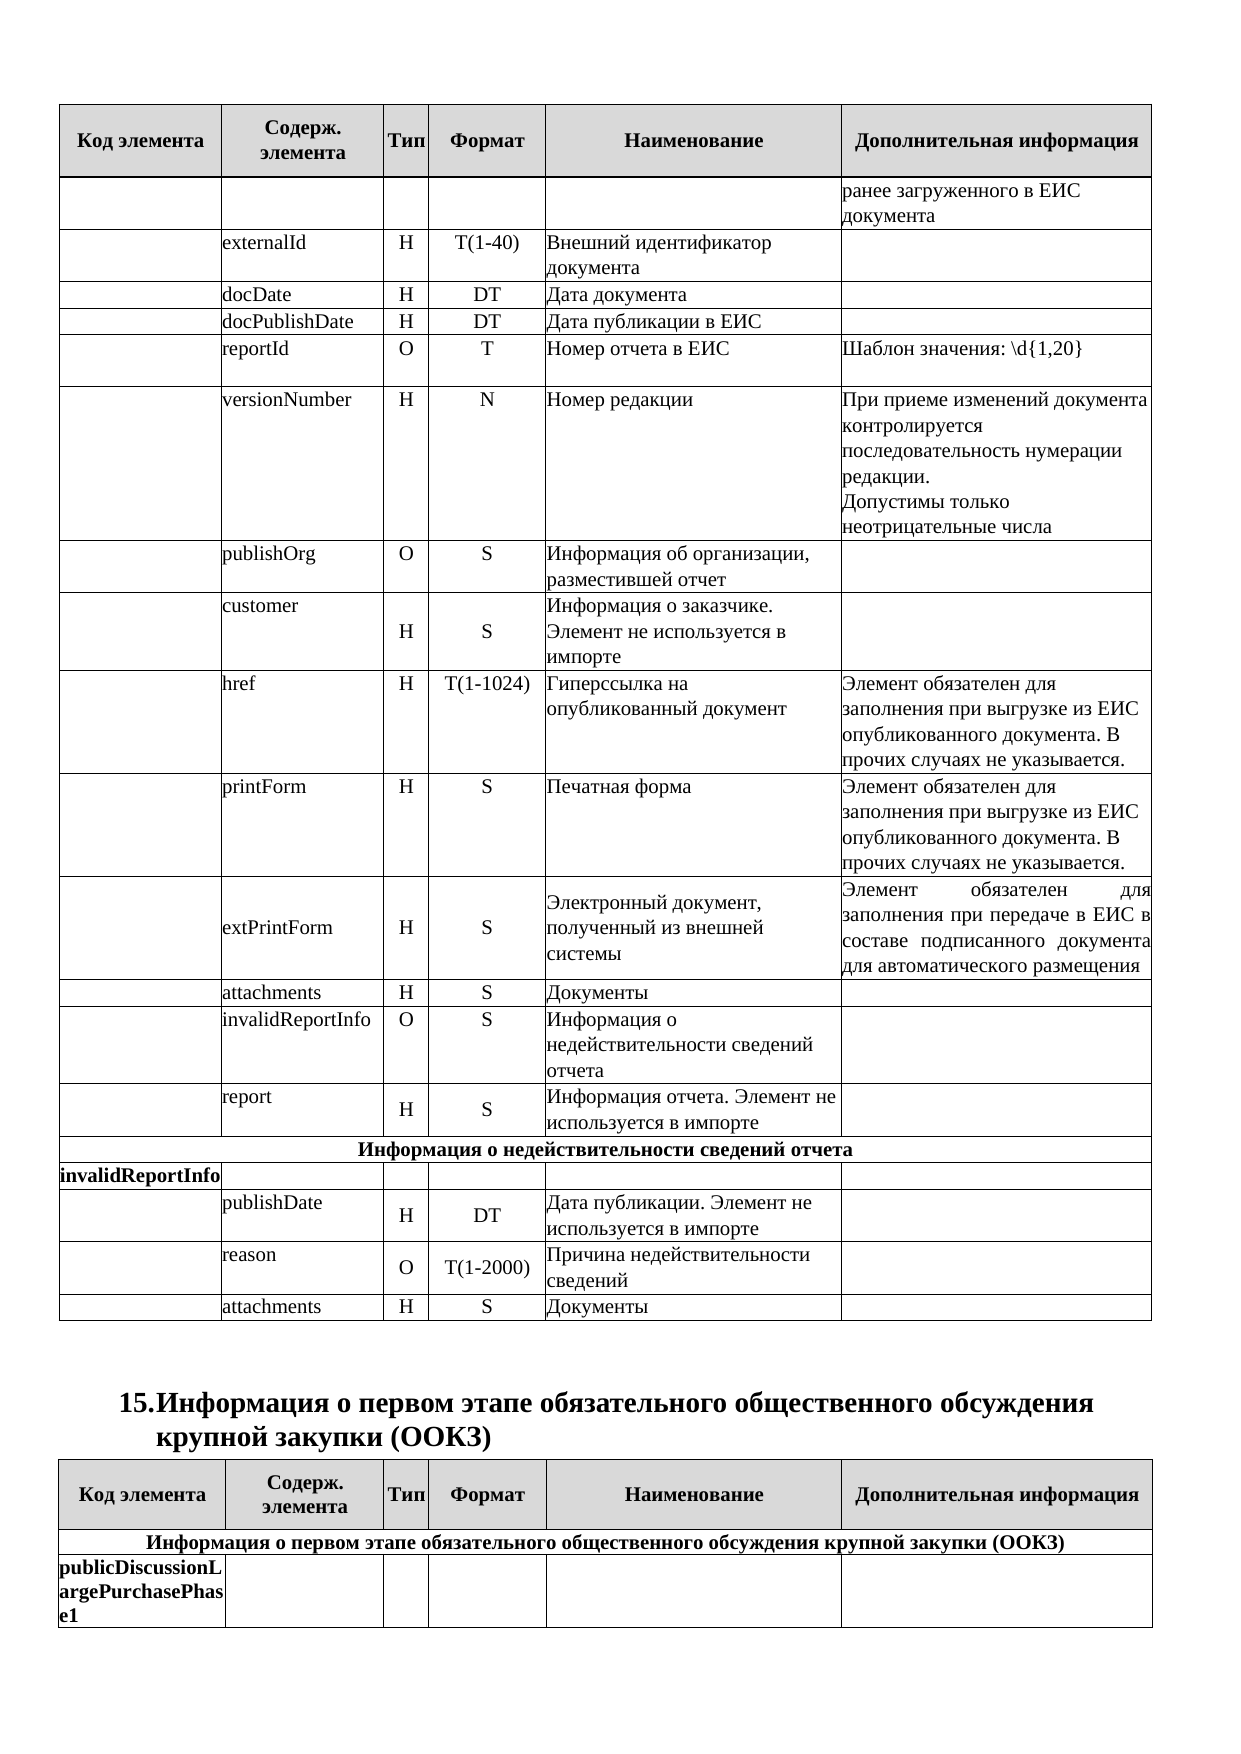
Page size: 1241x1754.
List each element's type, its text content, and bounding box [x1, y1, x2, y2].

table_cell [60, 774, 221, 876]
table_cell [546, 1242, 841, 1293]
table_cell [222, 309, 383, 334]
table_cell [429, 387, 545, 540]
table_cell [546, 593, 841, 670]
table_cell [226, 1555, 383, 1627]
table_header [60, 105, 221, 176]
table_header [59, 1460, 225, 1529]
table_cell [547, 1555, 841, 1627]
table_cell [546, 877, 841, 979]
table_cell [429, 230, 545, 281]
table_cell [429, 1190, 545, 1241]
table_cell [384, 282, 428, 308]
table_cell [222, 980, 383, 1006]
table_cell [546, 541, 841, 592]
subtitle Информация о первом этапе обязательного общественного обсуждения крупной закупки (ООКЗ) [118, 1385, 1152, 1452]
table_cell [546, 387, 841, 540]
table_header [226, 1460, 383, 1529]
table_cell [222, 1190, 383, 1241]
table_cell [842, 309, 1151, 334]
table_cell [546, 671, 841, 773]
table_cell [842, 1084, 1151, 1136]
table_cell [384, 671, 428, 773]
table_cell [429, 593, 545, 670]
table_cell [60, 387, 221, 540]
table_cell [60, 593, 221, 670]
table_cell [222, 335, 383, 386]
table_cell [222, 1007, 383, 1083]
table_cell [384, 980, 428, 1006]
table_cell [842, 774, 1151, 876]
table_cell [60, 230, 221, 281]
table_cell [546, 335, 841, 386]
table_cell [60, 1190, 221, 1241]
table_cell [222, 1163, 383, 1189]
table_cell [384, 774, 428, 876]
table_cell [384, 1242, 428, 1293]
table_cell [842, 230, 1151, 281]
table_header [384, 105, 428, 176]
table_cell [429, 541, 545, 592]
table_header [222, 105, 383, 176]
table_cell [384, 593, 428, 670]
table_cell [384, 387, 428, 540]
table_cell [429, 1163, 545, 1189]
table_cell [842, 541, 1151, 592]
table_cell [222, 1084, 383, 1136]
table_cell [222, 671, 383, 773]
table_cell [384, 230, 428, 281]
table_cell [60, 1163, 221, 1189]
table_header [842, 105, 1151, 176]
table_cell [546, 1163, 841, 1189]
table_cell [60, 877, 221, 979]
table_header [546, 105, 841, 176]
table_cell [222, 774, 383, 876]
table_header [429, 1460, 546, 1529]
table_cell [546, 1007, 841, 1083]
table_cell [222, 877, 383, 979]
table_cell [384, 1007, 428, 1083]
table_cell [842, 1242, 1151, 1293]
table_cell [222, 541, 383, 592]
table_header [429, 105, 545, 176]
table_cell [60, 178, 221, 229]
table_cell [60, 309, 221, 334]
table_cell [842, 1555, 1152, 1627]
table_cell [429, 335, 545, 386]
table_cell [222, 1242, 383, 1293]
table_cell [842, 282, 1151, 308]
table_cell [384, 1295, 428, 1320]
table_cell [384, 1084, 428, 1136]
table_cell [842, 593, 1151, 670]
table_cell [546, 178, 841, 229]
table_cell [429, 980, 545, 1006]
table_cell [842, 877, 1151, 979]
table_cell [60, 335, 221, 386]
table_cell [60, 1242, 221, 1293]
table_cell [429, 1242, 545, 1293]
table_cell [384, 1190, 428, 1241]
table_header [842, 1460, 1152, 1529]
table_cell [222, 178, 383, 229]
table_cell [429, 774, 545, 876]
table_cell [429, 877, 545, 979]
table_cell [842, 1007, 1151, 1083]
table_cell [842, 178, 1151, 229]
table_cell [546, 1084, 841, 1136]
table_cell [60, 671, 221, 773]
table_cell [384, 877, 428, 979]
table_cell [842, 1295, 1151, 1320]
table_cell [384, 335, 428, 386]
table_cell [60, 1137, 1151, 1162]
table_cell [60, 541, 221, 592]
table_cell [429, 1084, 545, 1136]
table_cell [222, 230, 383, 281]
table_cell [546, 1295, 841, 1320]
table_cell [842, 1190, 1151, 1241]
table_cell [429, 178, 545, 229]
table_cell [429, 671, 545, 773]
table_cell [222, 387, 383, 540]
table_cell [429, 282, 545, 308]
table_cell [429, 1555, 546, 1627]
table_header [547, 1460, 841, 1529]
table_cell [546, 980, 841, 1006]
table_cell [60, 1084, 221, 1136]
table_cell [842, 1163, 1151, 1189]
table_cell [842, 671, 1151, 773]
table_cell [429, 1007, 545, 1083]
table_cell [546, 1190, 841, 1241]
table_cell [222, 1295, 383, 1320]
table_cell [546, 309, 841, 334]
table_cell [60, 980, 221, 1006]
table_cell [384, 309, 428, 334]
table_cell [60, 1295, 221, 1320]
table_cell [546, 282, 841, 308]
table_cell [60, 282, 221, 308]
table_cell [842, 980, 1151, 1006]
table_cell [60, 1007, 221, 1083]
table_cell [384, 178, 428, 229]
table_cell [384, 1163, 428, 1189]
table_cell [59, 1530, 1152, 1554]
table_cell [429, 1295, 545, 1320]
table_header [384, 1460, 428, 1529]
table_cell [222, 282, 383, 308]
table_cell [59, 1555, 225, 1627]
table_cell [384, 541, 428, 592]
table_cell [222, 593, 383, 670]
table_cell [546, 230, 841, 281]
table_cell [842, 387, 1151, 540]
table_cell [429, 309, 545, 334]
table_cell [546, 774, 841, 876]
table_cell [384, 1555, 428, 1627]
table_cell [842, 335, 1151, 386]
